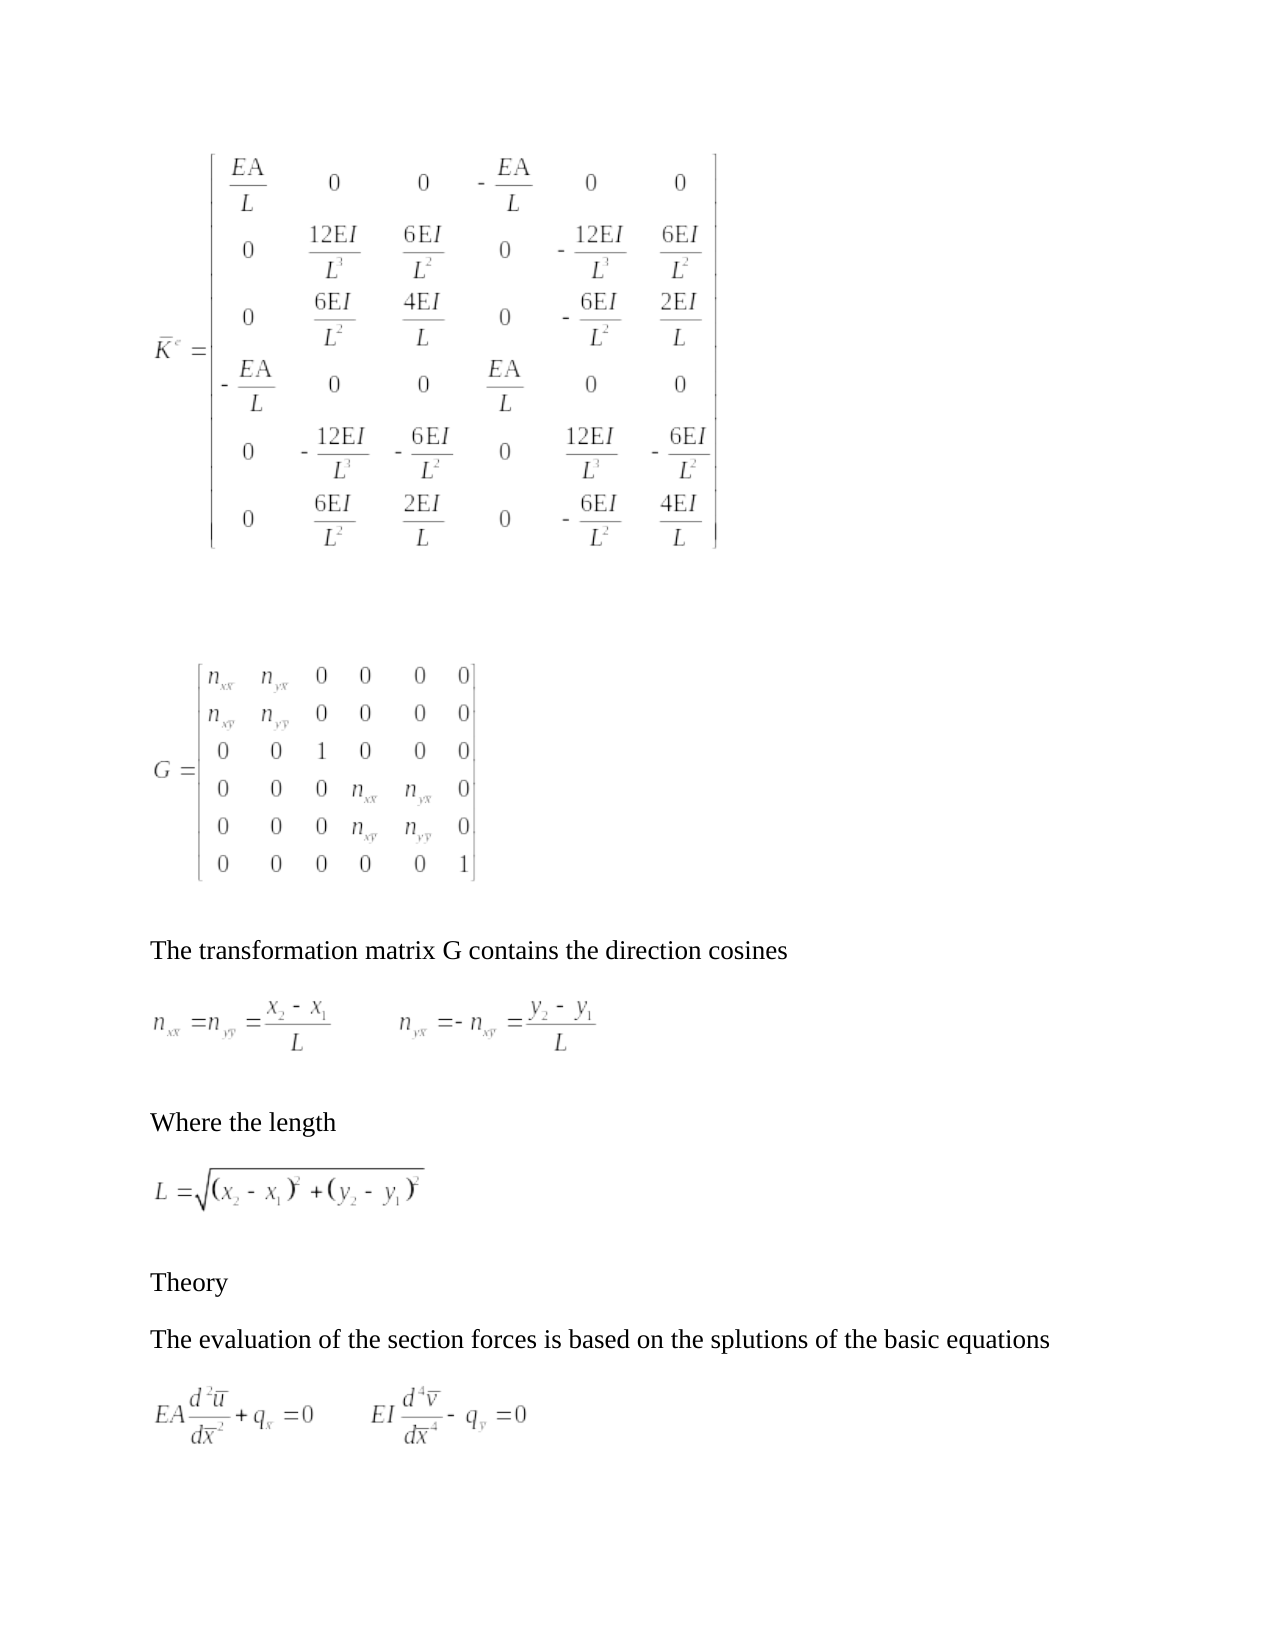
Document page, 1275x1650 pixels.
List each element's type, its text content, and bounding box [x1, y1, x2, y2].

text Theory [150, 1267, 1125, 1298]
text Where the length [150, 1106, 1125, 1137]
text The transformation matrix G contains the direction cosines [150, 934, 1125, 965]
text The evaluation of the section forces is based on the splutions of the basic equations [150, 1323, 1125, 1354]
